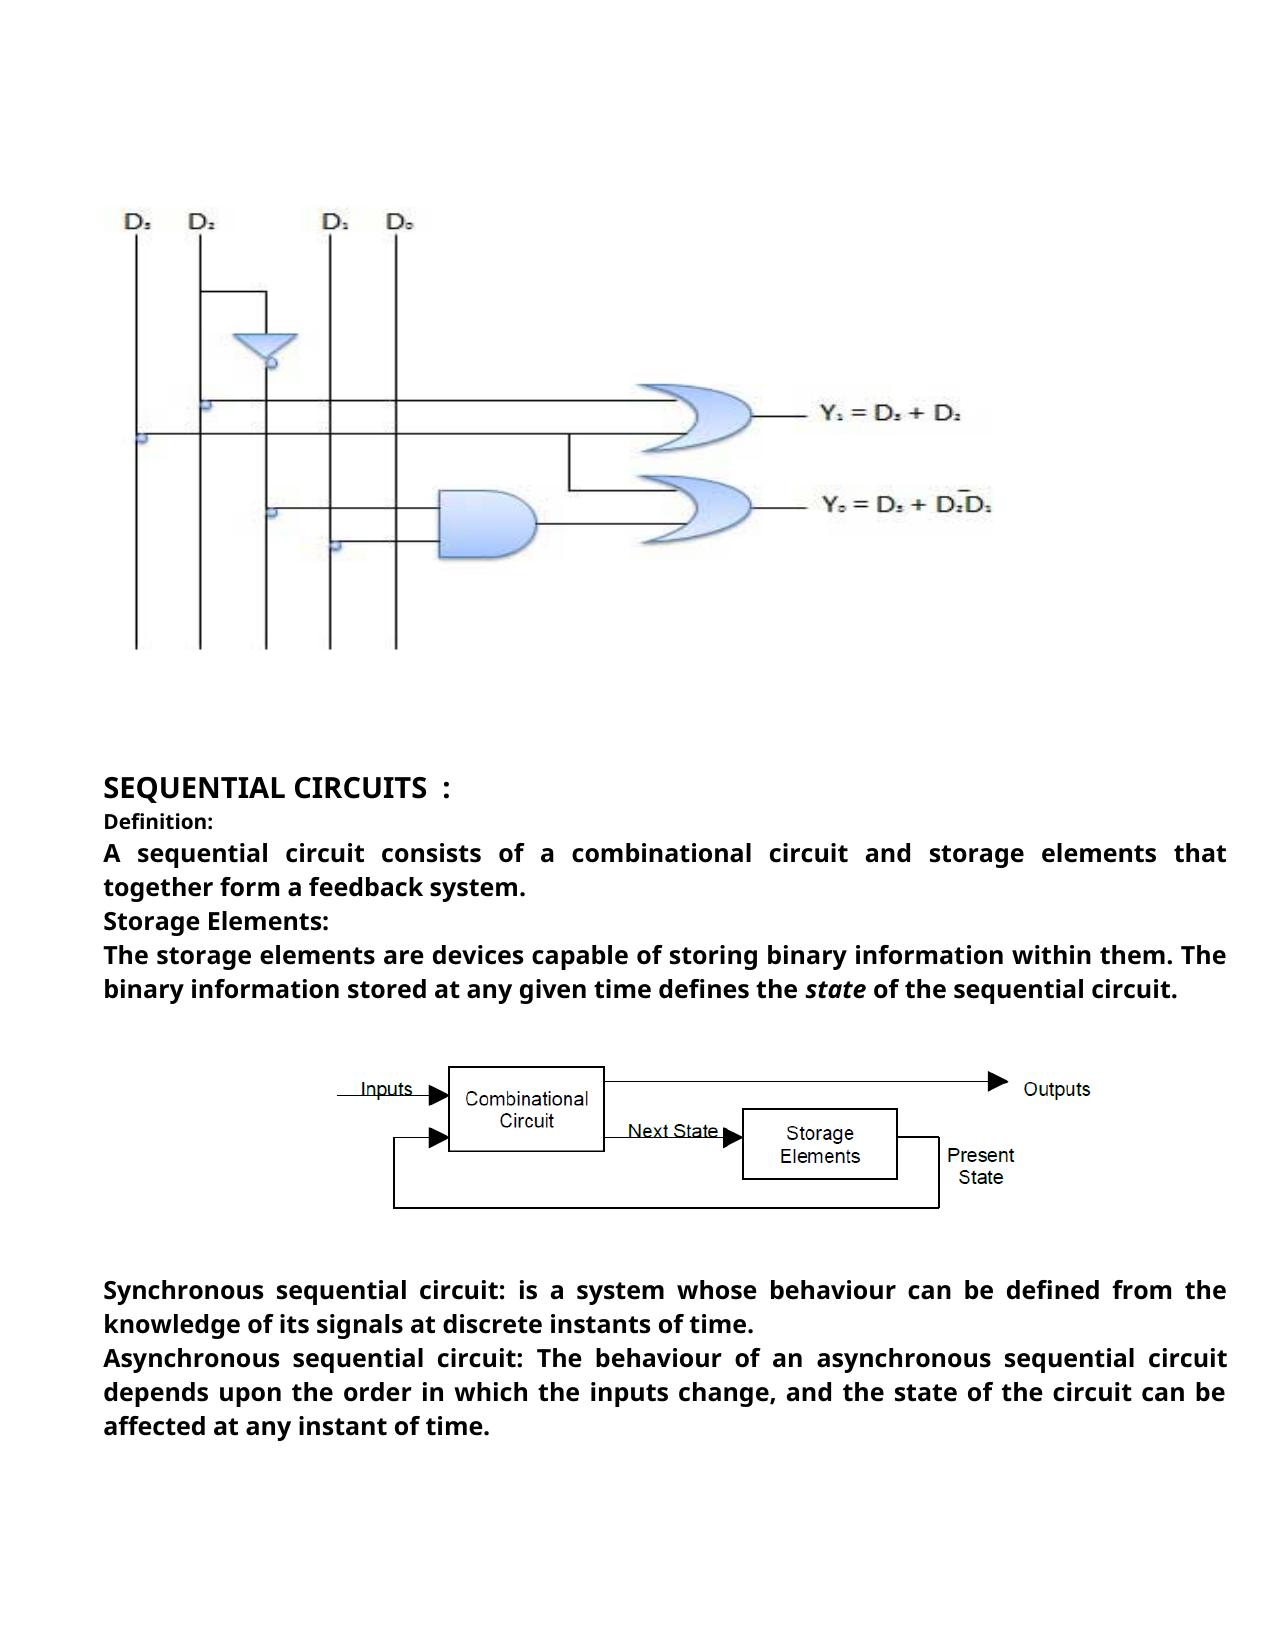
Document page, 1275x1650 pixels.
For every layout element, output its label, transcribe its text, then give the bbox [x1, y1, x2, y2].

picture [328, 1039, 1107, 1239]
picture [103, 182, 1018, 683]
text A sequential circuit consists of a combinational circuit and storage elements that together form a feedback system. [103, 835, 1228, 903]
text Definition: [103, 807, 1228, 835]
text Asynchronous sequential circuit: The behaviour of an asynchronous sequential circuit depends upon the order in which the inputs change, and the state of the circuit can be affected at any instant of time. [103, 1341, 1228, 1443]
text The storage elements are devices capable of storing binary information within them. The binary information stored at any given time defines the state of the sequential circuit. [103, 937, 1228, 1006]
text Storage Elements: [103, 903, 1228, 937]
text Synchronous sequential circuit: is a system whose behaviour can be defined from the knowledge of its signals at discrete instants of time. [103, 1273, 1228, 1341]
text SEQUENTIAL CIRCUITS : [103, 767, 1228, 807]
